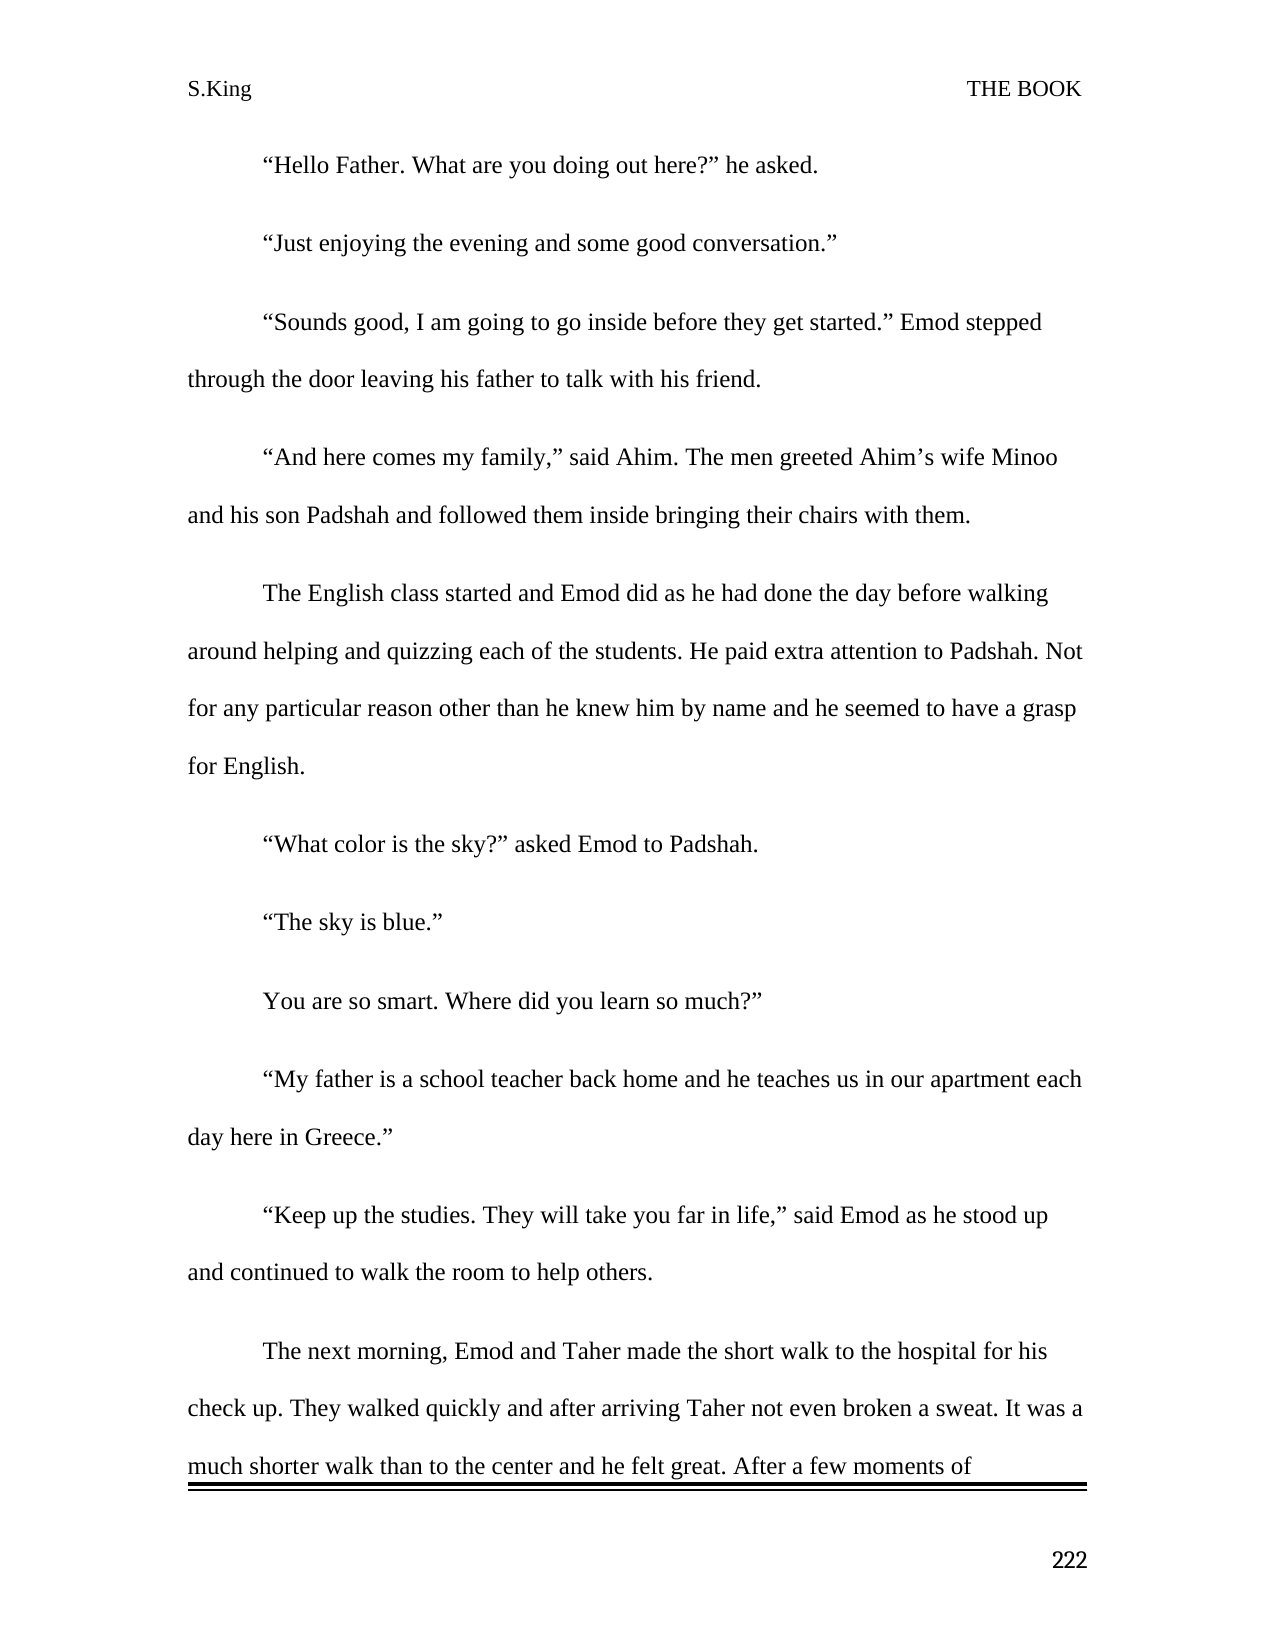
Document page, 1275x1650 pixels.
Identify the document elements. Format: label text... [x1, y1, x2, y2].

text The English class started and Emod did as he had done the day before walking around helping and quizzing each of the students. He paid extra attention to Padshah. Not for any particular reason other than he knew him by name and he seemed to have a grasp for English. [187, 578, 1087, 779]
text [187, 1336, 1087, 1491]
text “Hello Father. What are you doing out here?” he asked. [187, 150, 1087, 179]
text “Just enjoying the evening and some good conversation.” [187, 228, 1087, 257]
text “What color is the sky?” asked Emod to Padshah. [187, 829, 1087, 858]
text “My father is a school teacher back home and he teaches us in our apartment each day here in Greece.” [187, 1064, 1087, 1150]
text You are so smart. Where did you learn so much?” [187, 986, 1087, 1014]
text “And here comes my family,” said Ahim. The men greeted Ahim’s wife Minoo and his son Padshah and followed them inside bringing their chairs with them. [187, 442, 1087, 529]
text “Sounds good, I am going to go inside before they get started.” Emod stepped through the door leaving his father to talk with his friend. [187, 307, 1087, 393]
text “The sky is blue.” [187, 907, 1087, 936]
text “Keep up the studies. They will take you far in life,” said Emod as he stood up and continued to walk the room to help others. [187, 1200, 1087, 1286]
